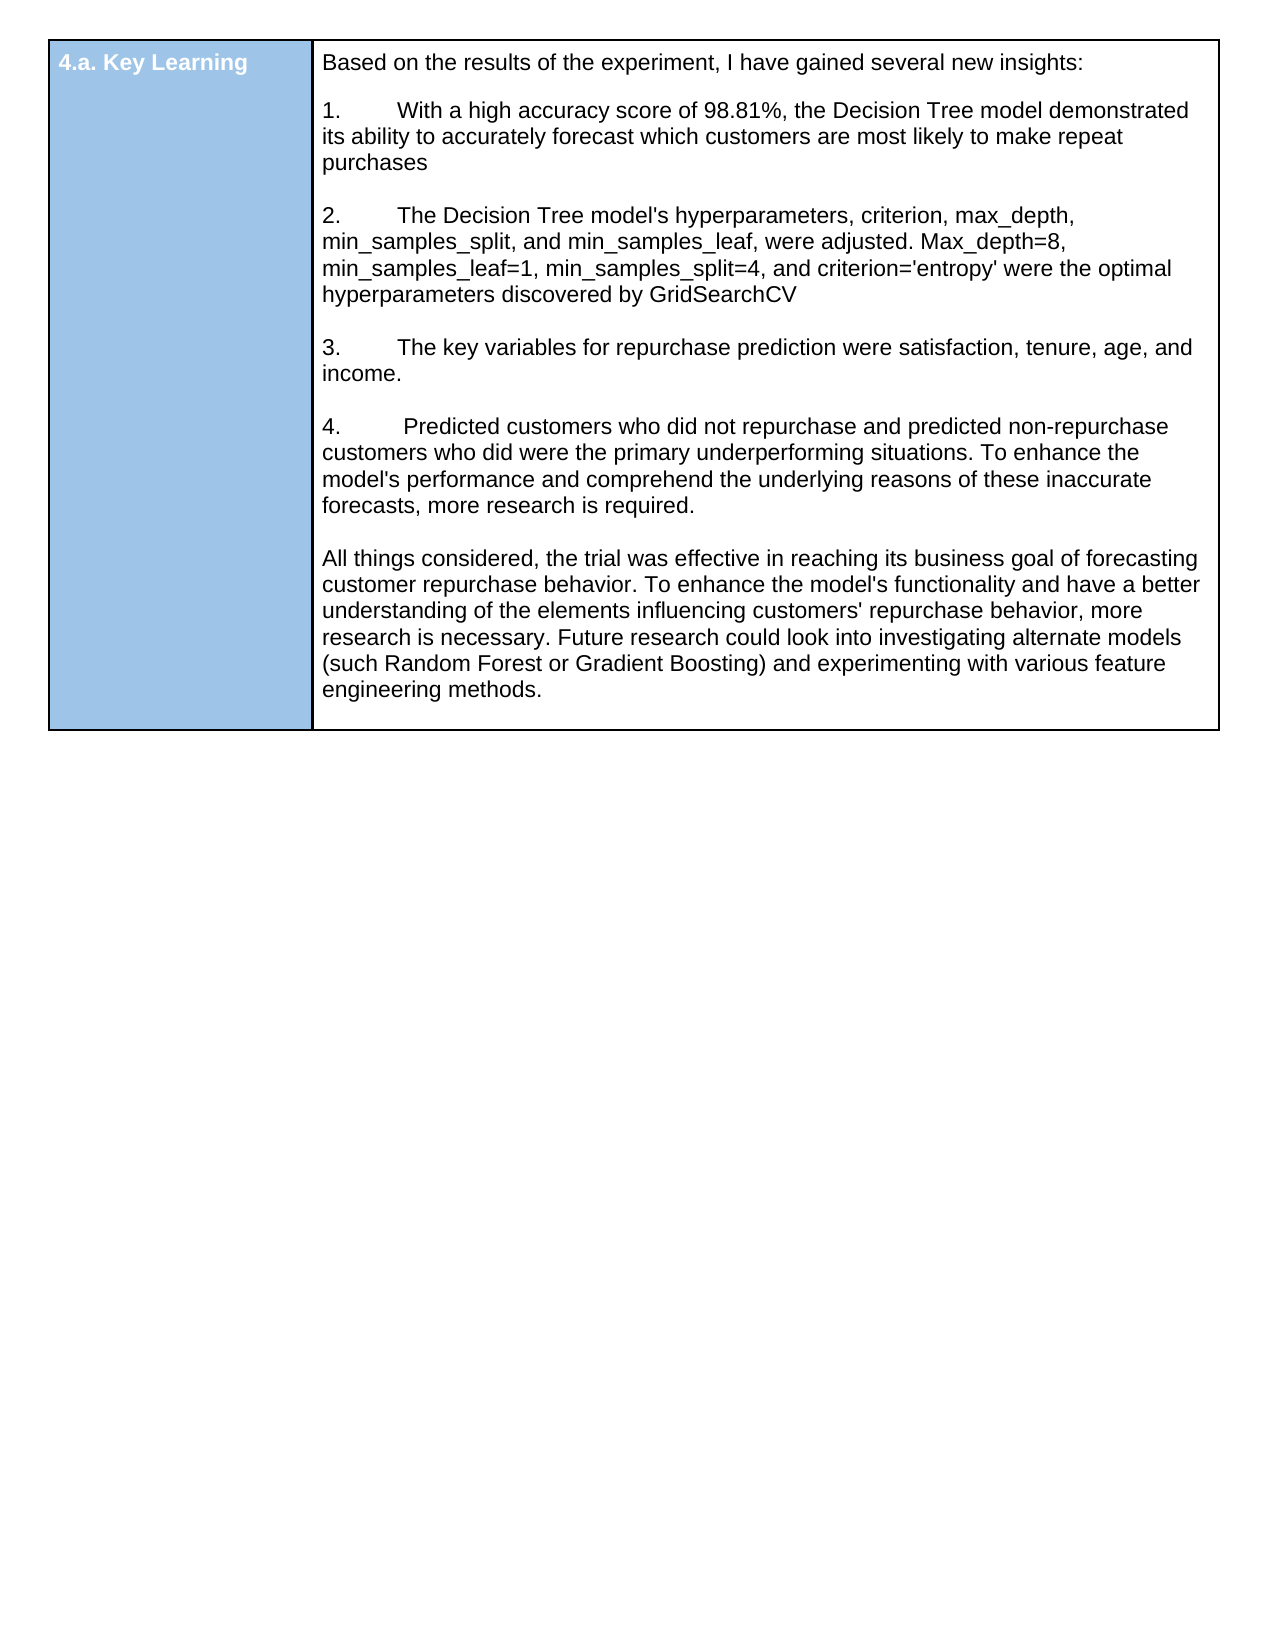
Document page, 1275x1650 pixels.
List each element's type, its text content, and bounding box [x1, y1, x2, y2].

table_header Based on the results of the experiment, I have gained several new insights: With a high accuracy score of 98.81%, the Decision Tree model demonstrated its ability to accurately forecast which customers are most likely to make repeat purchases The Decision Tree model's hyperparameters, criterion, max_depth, min_samples_split, and min_samples_leaf, were adjusted. Max_depth=8, min_samples_leaf=1, min_samples_split=4, and criterion='entropy' were the optimal hyperparameters discovered by GridSearchCV The key variables for repurchase prediction were satisfaction, tenure, age, and income. Predicted customers who did not repurchase and predicted non-repurchase customers who did were the primary underperforming situations. To enhance the model's performance and comprehend the underlying reasons of these inaccurate forecasts, more research is required. All things considered, the trial was effective in reaching its business goal of forecasting customer repurchase behavior. To enhance the model's functionality and have a better understanding of the elements influencing customers' repurchase behavior, more research is necessary. Future research could look into investigating alternate models (such Random Forest or Gradient Boosting) and experimenting with various feature engineering methods. [314, 41, 1218, 729]
table_header 4.a. Key Learning [50, 41, 311, 729]
